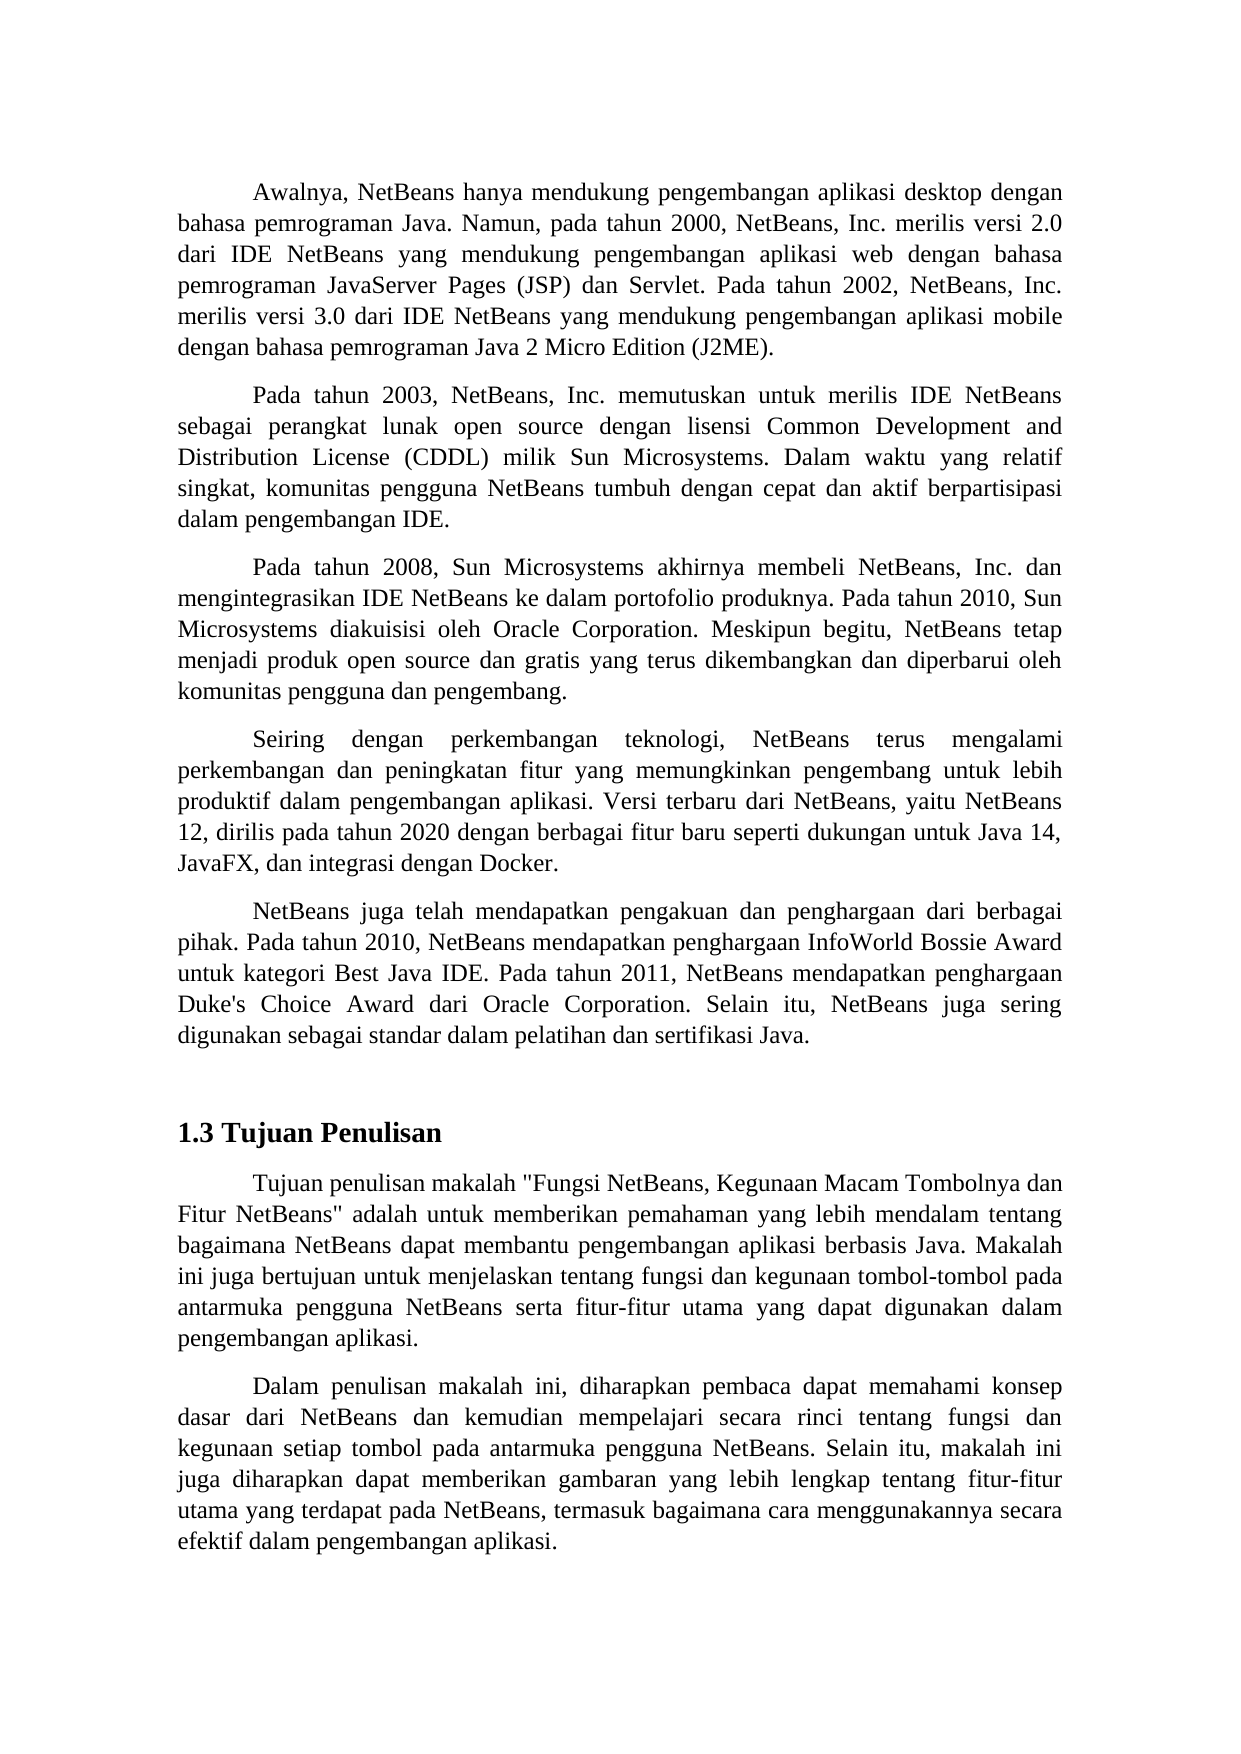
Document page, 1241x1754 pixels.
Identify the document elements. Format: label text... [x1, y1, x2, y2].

text Seiring dengan perkembangan teknologi, NetBeans terus mengalami perkembangan dan peningkatan fitur yang memungkinkan pengembang untuk lebih produktif dalam pengembangan aplikasi. Versi terbaru dari NetBeans, yaitu NetBeans 12, dirilis pada tahun 2020 dengan berbagai fitur baru seperti dukungan untuk Java 14, JavaFX, dan integrasi dengan Docker. [177, 724, 1063, 877]
text Awalnya, NetBeans hanya mendukung pengembangan aplikasi desktop dengan bahasa pemrograman Java. Namun, pada tahun 2000, NetBeans, Inc. merilis versi 2.0 dari IDE NetBeans yang mendukung pengembangan aplikasi web dengan bahasa pemrograman JavaServer Pages (JSP) dan Servlet. Pada tahun 2002, NetBeans, Inc. merilis versi 3.0 dari IDE NetBeans yang mendukung pengembangan aplikasi mobile dengan bahasa pemrograman Java 2 Micro Edition (J2ME). [177, 177, 1063, 361]
text 1.3 Tujuan Penulisan [177, 1115, 1063, 1149]
text NetBeans juga telah mendapatkan pengakuan dan penghargaan dari berbagai pihak. Pada tahun 2010, NetBeans mendapatkan penghargaan InfoWorld Bossie Award untuk kategori Best Java IDE. Pada tahun 2011, NetBeans mendapatkan penghargaan Duke's Choice Award dari Oracle Corporation. Selain itu, NetBeans juga sering digunakan sebagai standar dalam pelatihan dan sertifikasi Java. [177, 896, 1063, 1049]
text Pada tahun 2003, NetBeans, Inc. memutuskan untuk merilis IDE NetBeans sebagai perangkat lunak open source dengan lisensi Common Development and Distribution License (CDDL) milik Sun Microsystems. Dalam waktu yang relatif singkat, komunitas pengguna NetBeans tumbuh dengan cepat dan aktif berpartisipasi dalam pengembangan IDE. [177, 380, 1063, 533]
text Tujuan penulisan makalah "Fungsi NetBeans, Kegunaan Macam Tombolnya dan Fitur NetBeans" adalah untuk memberikan pemahaman yang lebih mendalam tentang bagaimana NetBeans dapat membantu pengembangan aplikasi berbasis Java. Makalah ini juga bertujuan untuk menjelaskan tentang fungsi dan kegunaan tombol-tombol pada antarmuka pengguna NetBeans serta fitur-fitur utama yang dapat digunakan dalam pengembangan aplikasi. [177, 1168, 1063, 1352]
text Pada tahun 2008, Sun Microsystems akhirnya membeli NetBeans, Inc. dan mengintegrasikan IDE NetBeans ke dalam portofolio produknya. Pada tahun 2010, Sun Microsystems diakuisisi oleh Oracle Corporation. Meskipun begitu, NetBeans tetap menjadi produk open source dan gratis yang terus dikembangkan dan diperbarui oleh komunitas pengguna dan pengembang. [177, 552, 1063, 705]
text Dalam penulisan makalah ini, diharapkan pembaca dapat memahami konsep dasar dari NetBeans dan kemudian mempelajari secara rinci tentang fungsi dan kegunaan setiap tombol pada antarmuka pengguna NetBeans. Selain itu, makalah ini juga diharapkan dapat memberikan gambaran yang lebih lengkap tentang fitur-fitur utama yang terdapat pada NetBeans, termasuk bagaimana cara menggunakannya secara efektif dalam pengembangan aplikasi. [177, 1371, 1063, 1555]
